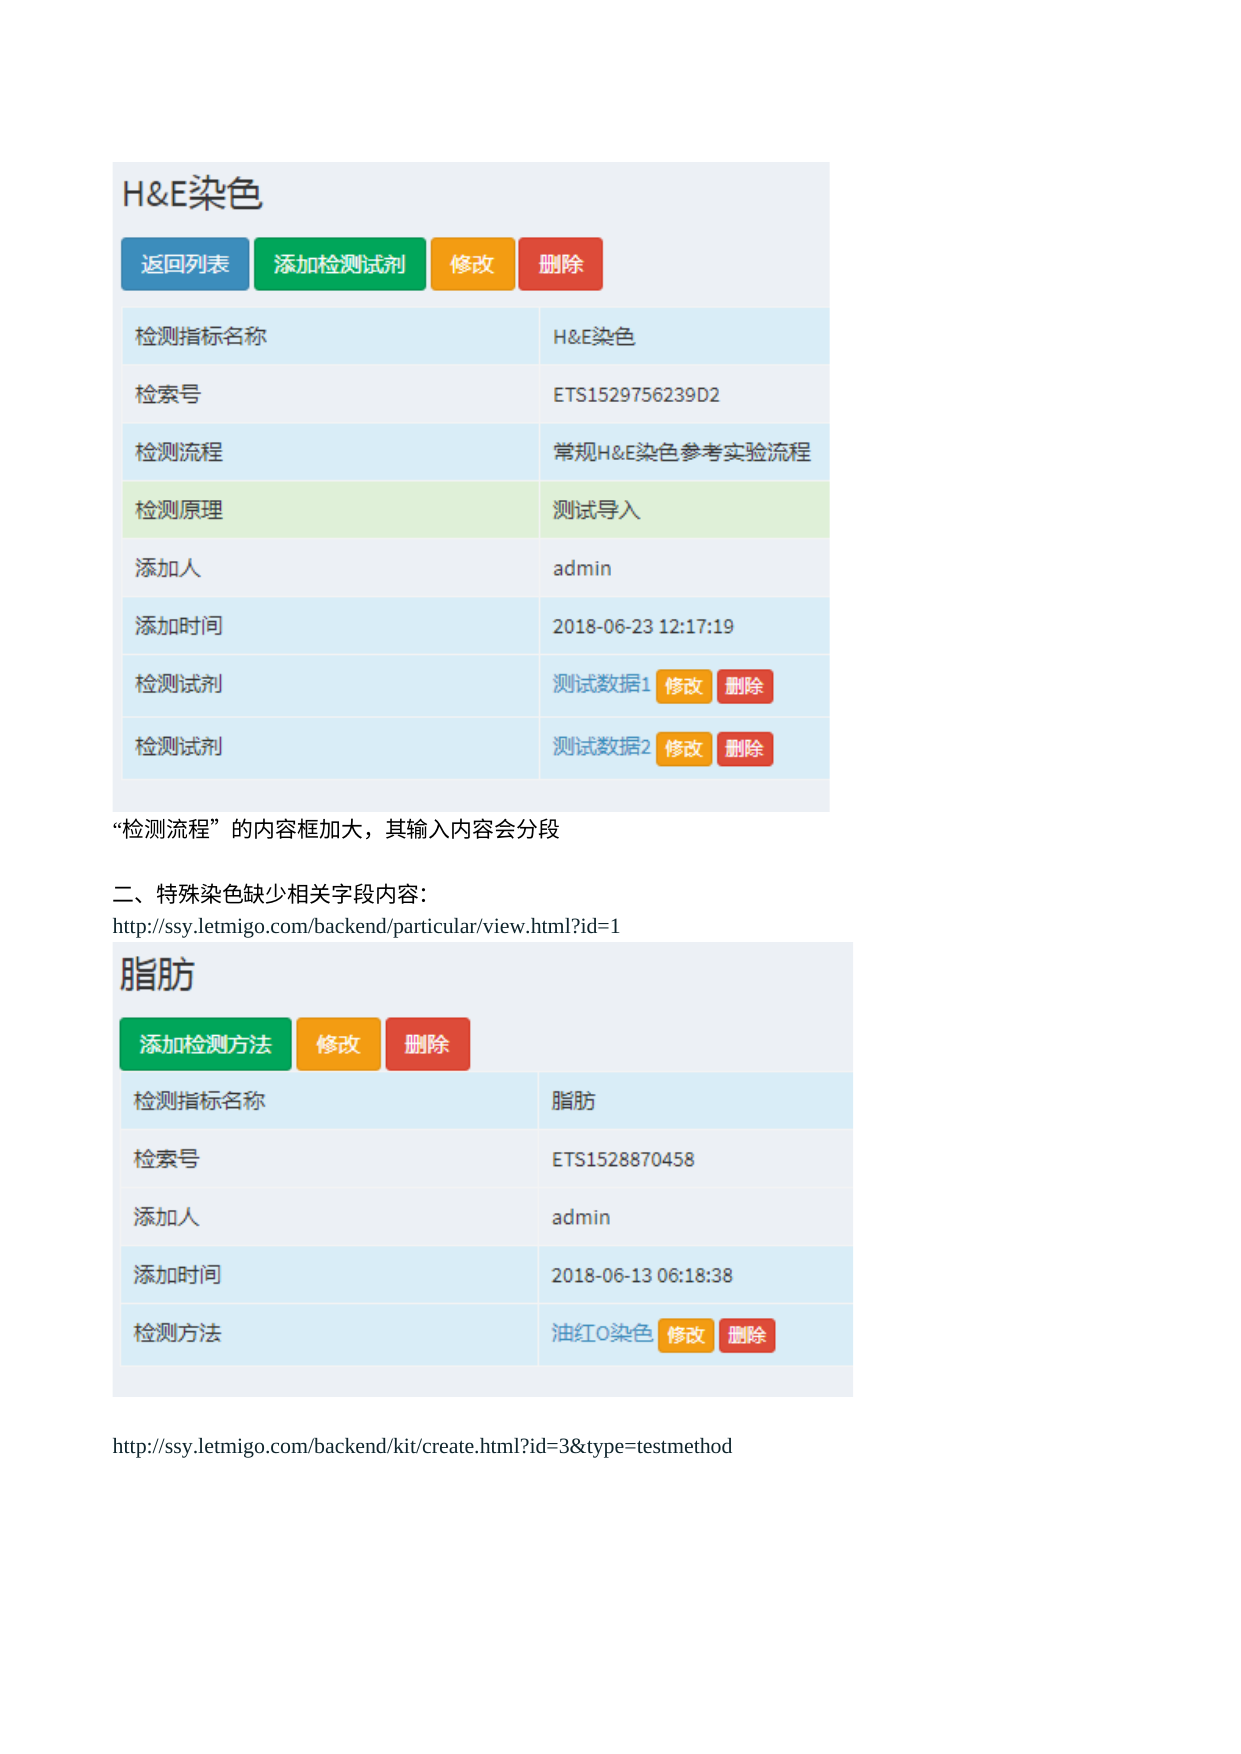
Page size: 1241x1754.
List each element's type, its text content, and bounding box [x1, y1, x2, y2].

text 二、特殊染色缺少相关字段内容： [112, 877, 1128, 909]
text “检测流程”的内容框加大，其输入内容会分段 [112, 812, 1128, 844]
text http://ssy.letmigo.com/backend/particular/view.html?id=1 [112, 909, 1128, 942]
text http://ssy.letmigo.com/backend/kit/create.html?id=3&type=testmethod [112, 1429, 1128, 1462]
picture [112, 162, 830, 812]
picture [112, 942, 854, 1397]
